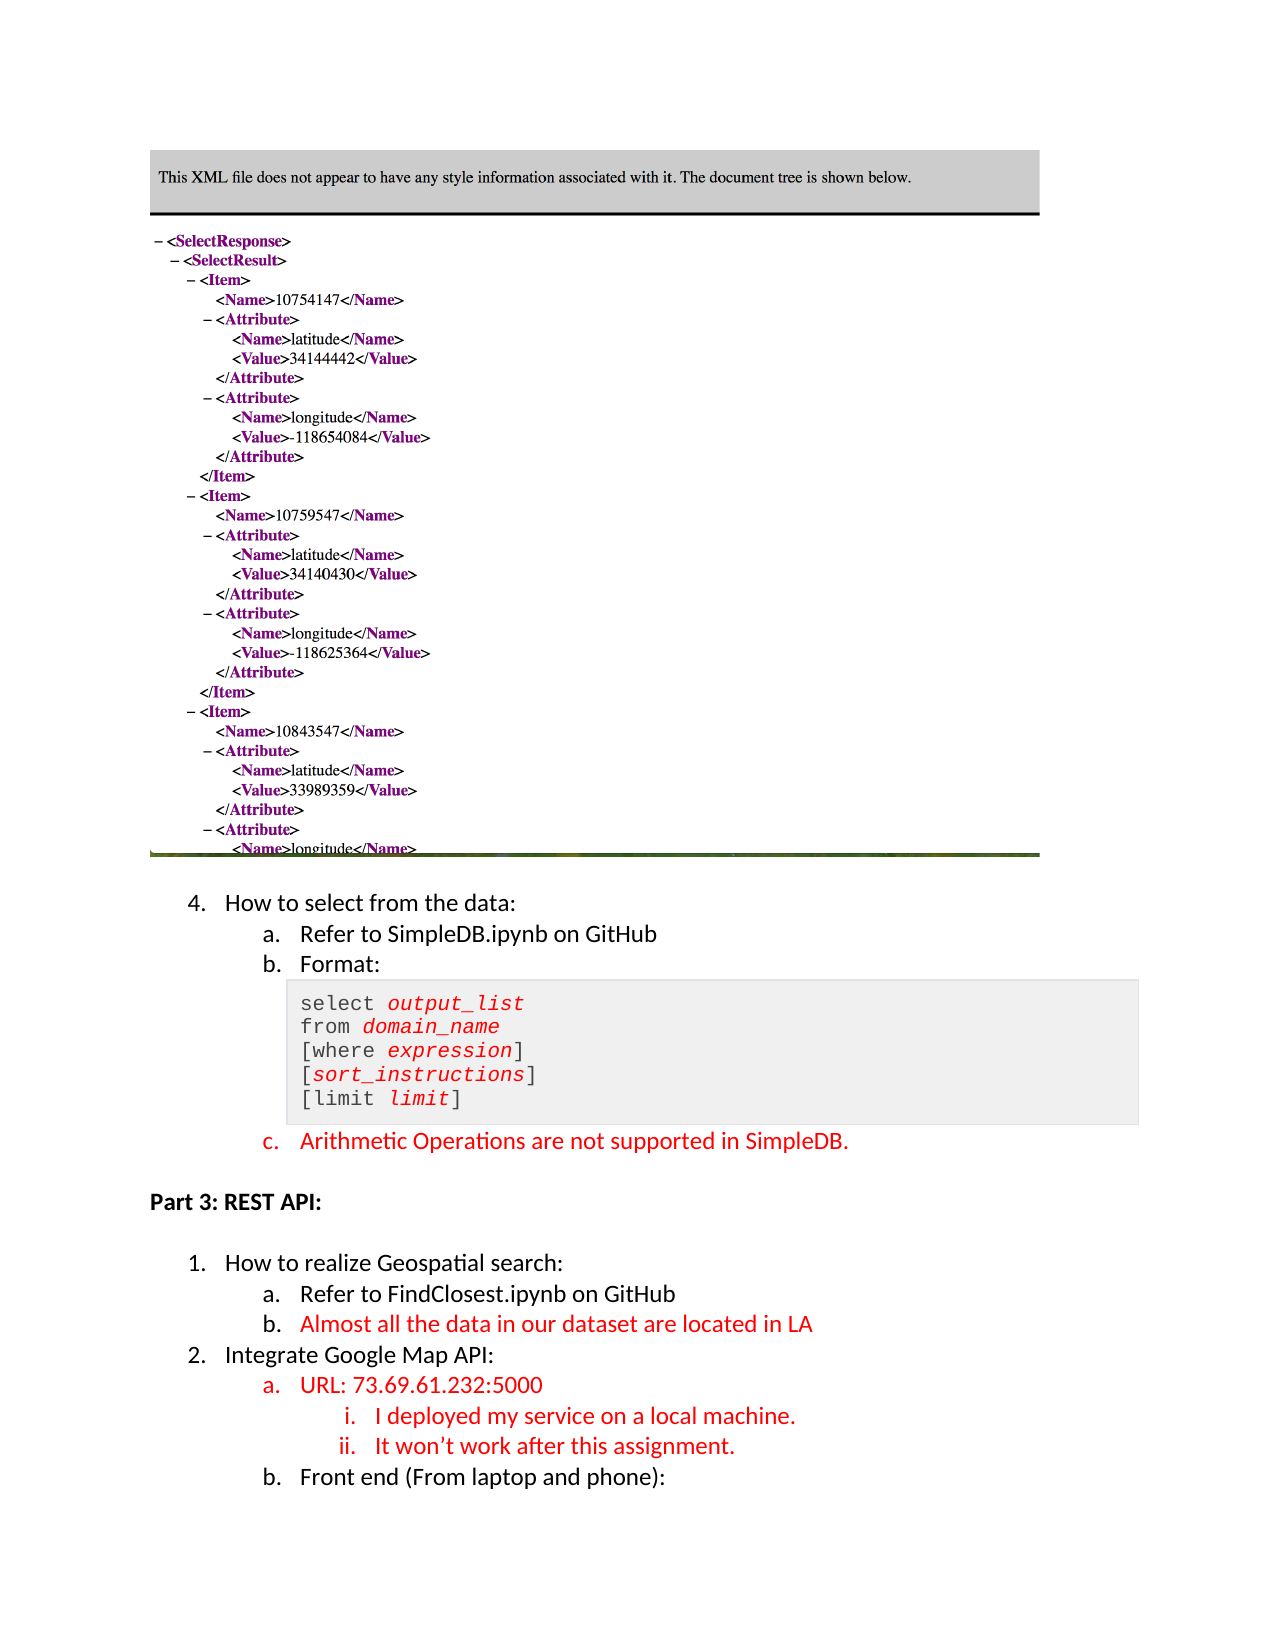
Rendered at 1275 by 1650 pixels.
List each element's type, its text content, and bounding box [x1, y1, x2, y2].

list [sort_instructions] [288, 1050, 1138, 1073]
list Format: [262, 948, 1125, 979]
list Refer to SimpleDB.ipynb on GitHub [262, 918, 1125, 948]
list URL: 73.69.61.232:5000 [262, 1369, 1125, 1400]
list Front end (From laptop and phone): [262, 1461, 1125, 1491]
list How to select from the data: [187, 887, 1125, 918]
list I deployed my service on a local machine. [356, 1400, 1125, 1430]
list [where expression] [288, 1026, 1138, 1050]
list from domain_name [288, 1002, 1138, 1026]
picture [150, 150, 1040, 857]
list select output_list [288, 981, 1138, 1002]
list Refer to FindClosest.ipynb on GitHub [262, 1278, 1125, 1308]
list How to realize Geospatial search: [187, 1247, 1125, 1278]
list [limit limit] [288, 1073, 1138, 1124]
list Almost all the data in our dataset are located in LA [262, 1308, 1125, 1339]
list Integrate Google Map API: [187, 1339, 1125, 1369]
list It won’t work after this assignment. [356, 1430, 1125, 1461]
list Arithmetic Operations are not supported in SimpleDB. [262, 1125, 1125, 1156]
text Part 3: REST API: [150, 1186, 1125, 1217]
